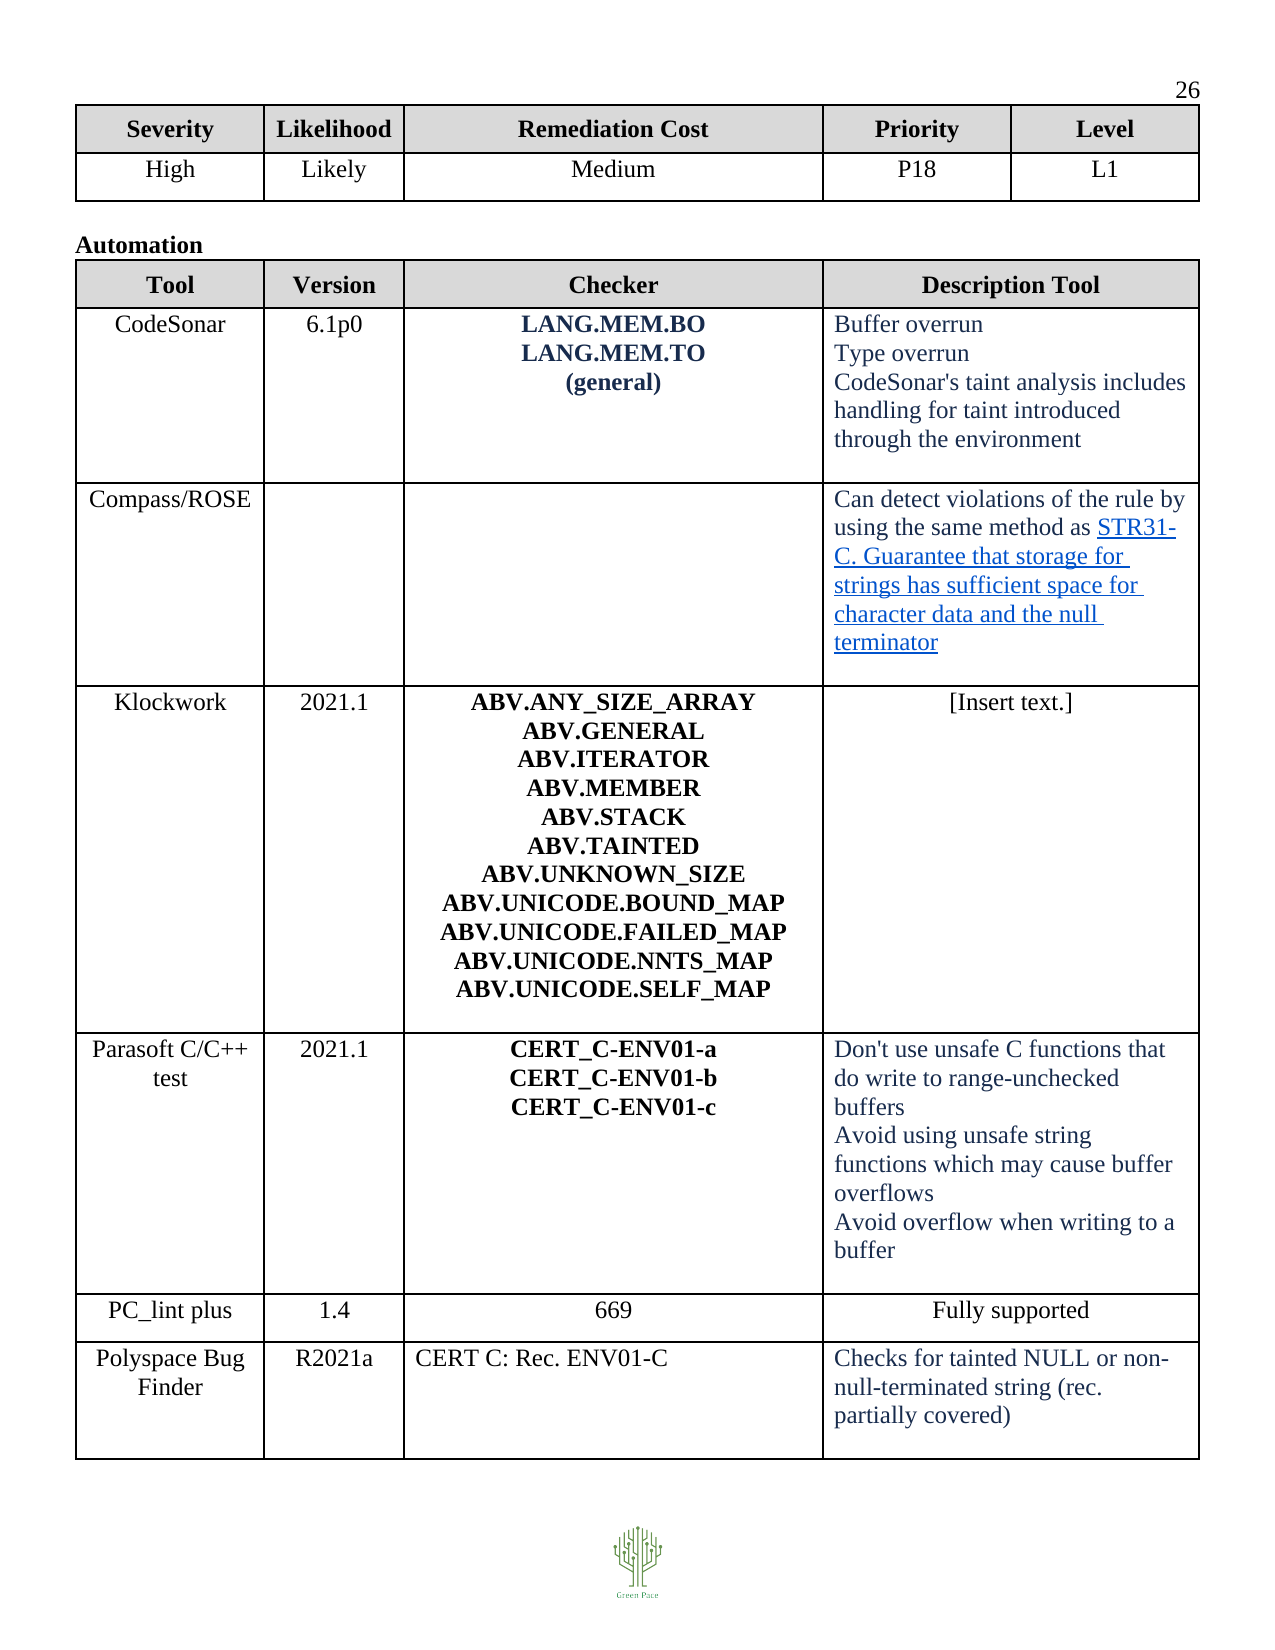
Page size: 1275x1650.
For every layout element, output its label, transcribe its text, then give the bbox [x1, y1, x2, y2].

table_cell Checks for tainted NULL or non-null-terminated string (rec. partially covered) [824, 1343, 1198, 1458]
table_cell [405, 484, 822, 685]
table_header Level [1012, 106, 1198, 152]
table_cell [Insert text.] [824, 687, 1198, 1032]
table_cell PC_lint plus [77, 1295, 263, 1341]
table_cell Polyspace Bug Finder [77, 1343, 263, 1458]
table_cell 1.4 [265, 1295, 403, 1341]
table_header Severity [77, 106, 263, 152]
table_cell Klockwork [77, 687, 263, 1032]
table_cell CERT C: Rec. ENV01-C [405, 1343, 822, 1458]
table_header Remediation Cost [405, 106, 822, 152]
table_cell Compass/ROSE [77, 484, 263, 685]
table_cell Parasoft C/C++ test [77, 1034, 263, 1293]
table_header Priority [824, 106, 1010, 152]
table_cell 6.1p0 [265, 309, 403, 482]
table_cell Don't use unsafe C functions that do write to range-unchecked buffers Avoid using unsafe string functions which may cause buffer overflows Avoid overflow when writing to a buffer [824, 1034, 1198, 1293]
table_cell High [77, 154, 263, 199]
table_cell P18 [824, 154, 1010, 199]
table_cell CERT_C-ENV01-a CERT_C-ENV01-b CERT_C-ENV01-c [405, 1034, 822, 1293]
table_cell CodeSonar [77, 309, 263, 482]
picture [605, 1521, 670, 1606]
table_cell R2021a [265, 1343, 403, 1458]
table_cell [265, 484, 403, 685]
table_cell 2021.1 [265, 687, 403, 1032]
table_header Version [265, 261, 403, 307]
table_cell 2021.1 [265, 1034, 403, 1293]
table_header Likelihood [265, 106, 403, 152]
table_cell 669 [405, 1295, 822, 1341]
table_header Description Tool [824, 261, 1198, 307]
table_header Checker [405, 261, 822, 307]
table_cell Buffer overrun Type overrun CodeSonar's taint analysis includes handling for taint introduced through the environment [824, 309, 1198, 482]
table_cell Likely [265, 154, 403, 199]
table_cell Fully supported [824, 1295, 1198, 1341]
table_header Tool [77, 261, 263, 307]
table_cell ABV.ANY_SIZE_ARRAY ABV.GENERAL ABV.ITERATOR ABV.MEMBER ABV.STACK ABV.TAINTED ABV.UNKNOWN_SIZE ABV.UNICODE.BOUND_MAP ABV.UNICODE.FAILED_MAP ABV.UNICODE.NNTS_MAP ABV.UNICODE.SELF_MAP [405, 687, 822, 1032]
table_cell Can detect violations of the rule by using the same method as STR31-C. Guarantee that storage for strings has sufficient space for character data and the null terminator [824, 484, 1198, 685]
text Automation [75, 230, 1200, 259]
table_cell Medium [405, 154, 822, 199]
table_cell L1 [1012, 154, 1198, 199]
table_cell LANG.MEM.BO LANG.MEM.TO (general) [405, 309, 822, 482]
